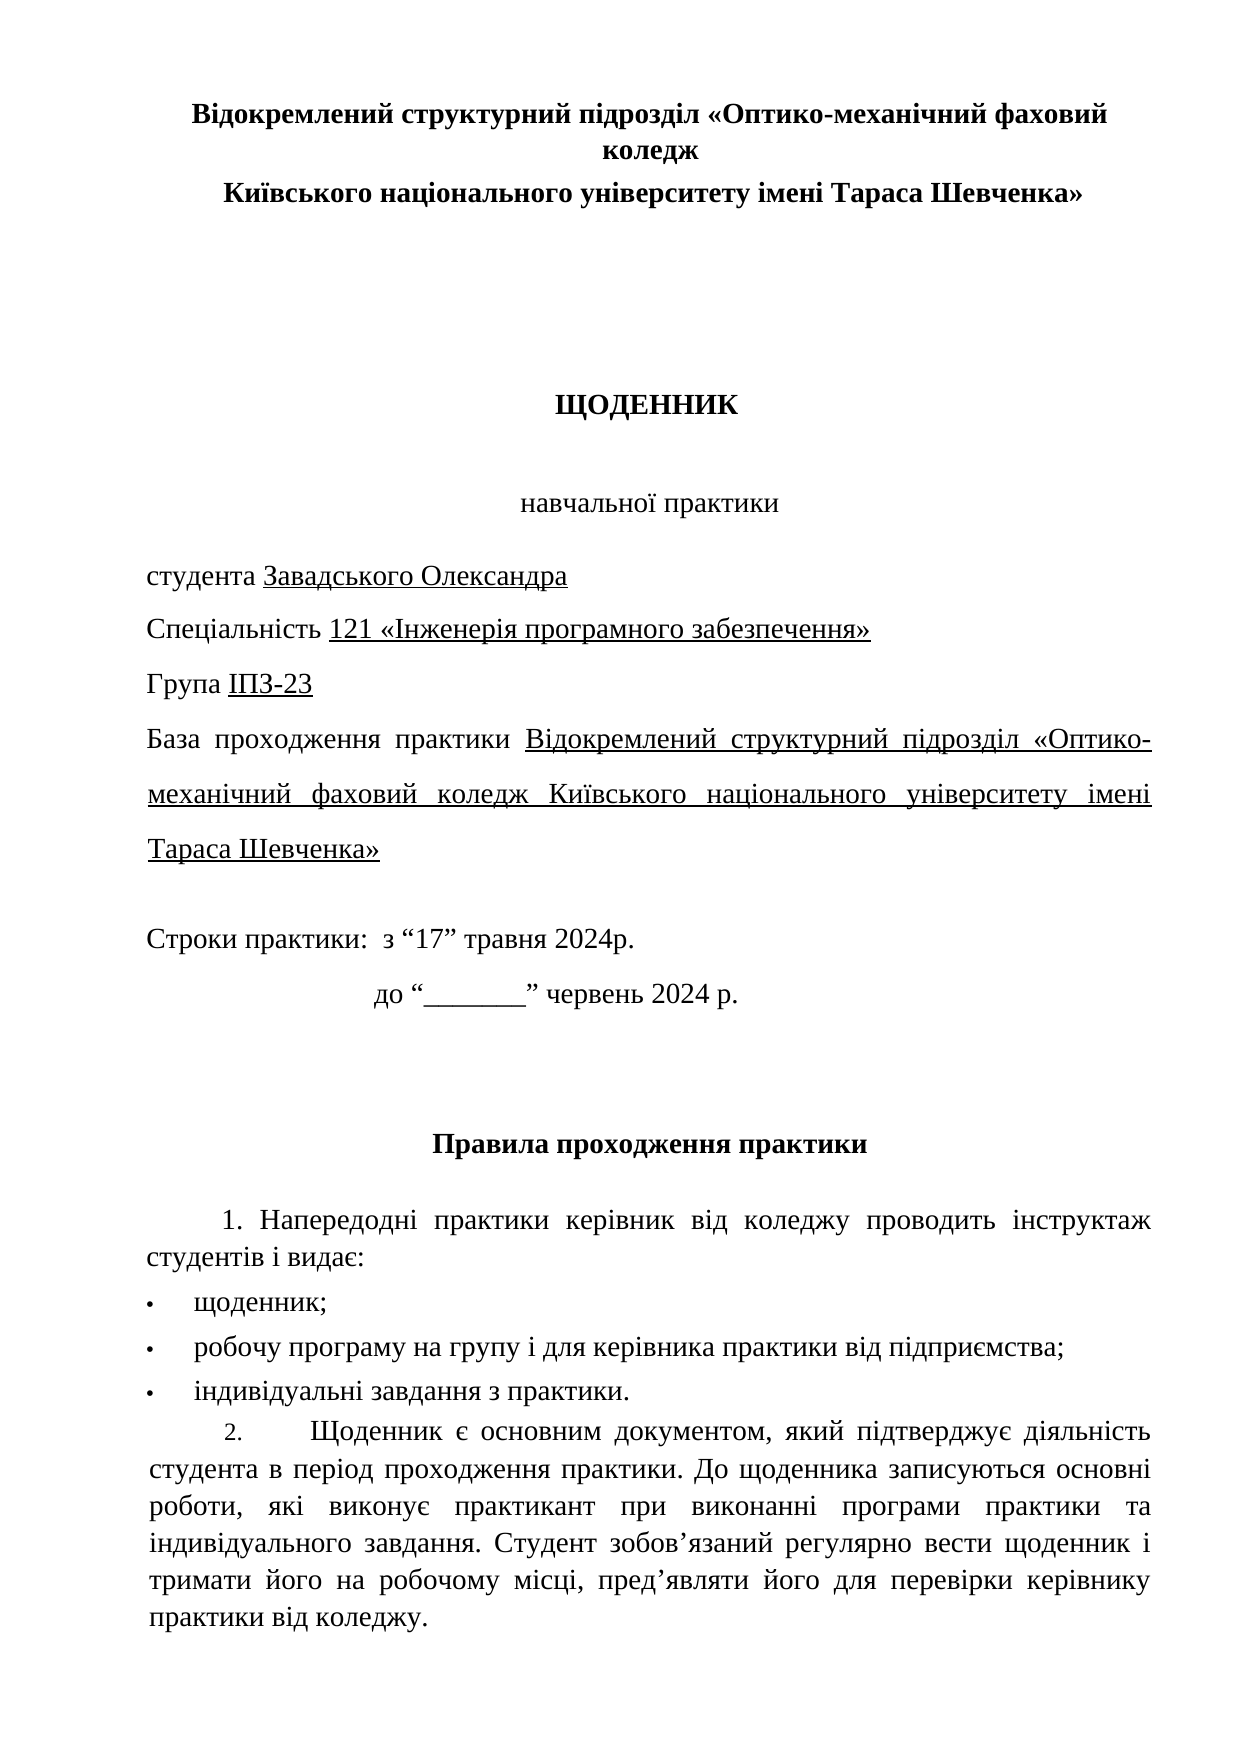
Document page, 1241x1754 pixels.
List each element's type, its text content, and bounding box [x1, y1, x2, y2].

list робочу програму на групу і для керівника практики від підприємства; [146, 1329, 1152, 1362]
text навчальної практики [148, 485, 1151, 519]
text Відокремлений структурний підрозділ «Оптико-механічний фаховий коледж [148, 96, 1152, 166]
list індивідуальні завдання з практики. [146, 1373, 1152, 1407]
text студента Завадського Олександра [146, 558, 1152, 591]
subtitle ЩОДЕННИК [141, 387, 1152, 421]
list щоденник; [146, 1284, 1152, 1317]
text 1. Напередодні практики керівник від коледжу проводить інструктаж студентів і видає: [146, 1202, 1152, 1273]
text Спеціальність 121 «Інженерія програмного забезпечення» [146, 611, 1152, 644]
text Строки практики: з “17” травня 2024р. [146, 921, 833, 955]
text Група ІПЗ-23 [146, 666, 1152, 699]
text Правила проходження практики [148, 1126, 1152, 1160]
text База проходження практики Відокремлений структурний підрозділ «Оптико-механічний фаховий коледж Київського національного університету імені Тараса Шевченка» [146, 721, 1152, 864]
list Щоденник є основним документом, який підтверджує діяльність студента в період проходження практики. До щоденника записуються основні роботи, які виконує практикант при виконанні програми практики та індивідуального завдання. Студент зобов’язаний регулярно вести щоденник і тримати його на робочому місці, пред’являти його для перевірки керівнику практики від коледжу. [149, 1413, 1152, 1633]
text Київського національного університету імені Тараса Шевченка» [148, 175, 1152, 209]
text до “_______” червень 2024 р. [148, 976, 833, 1009]
